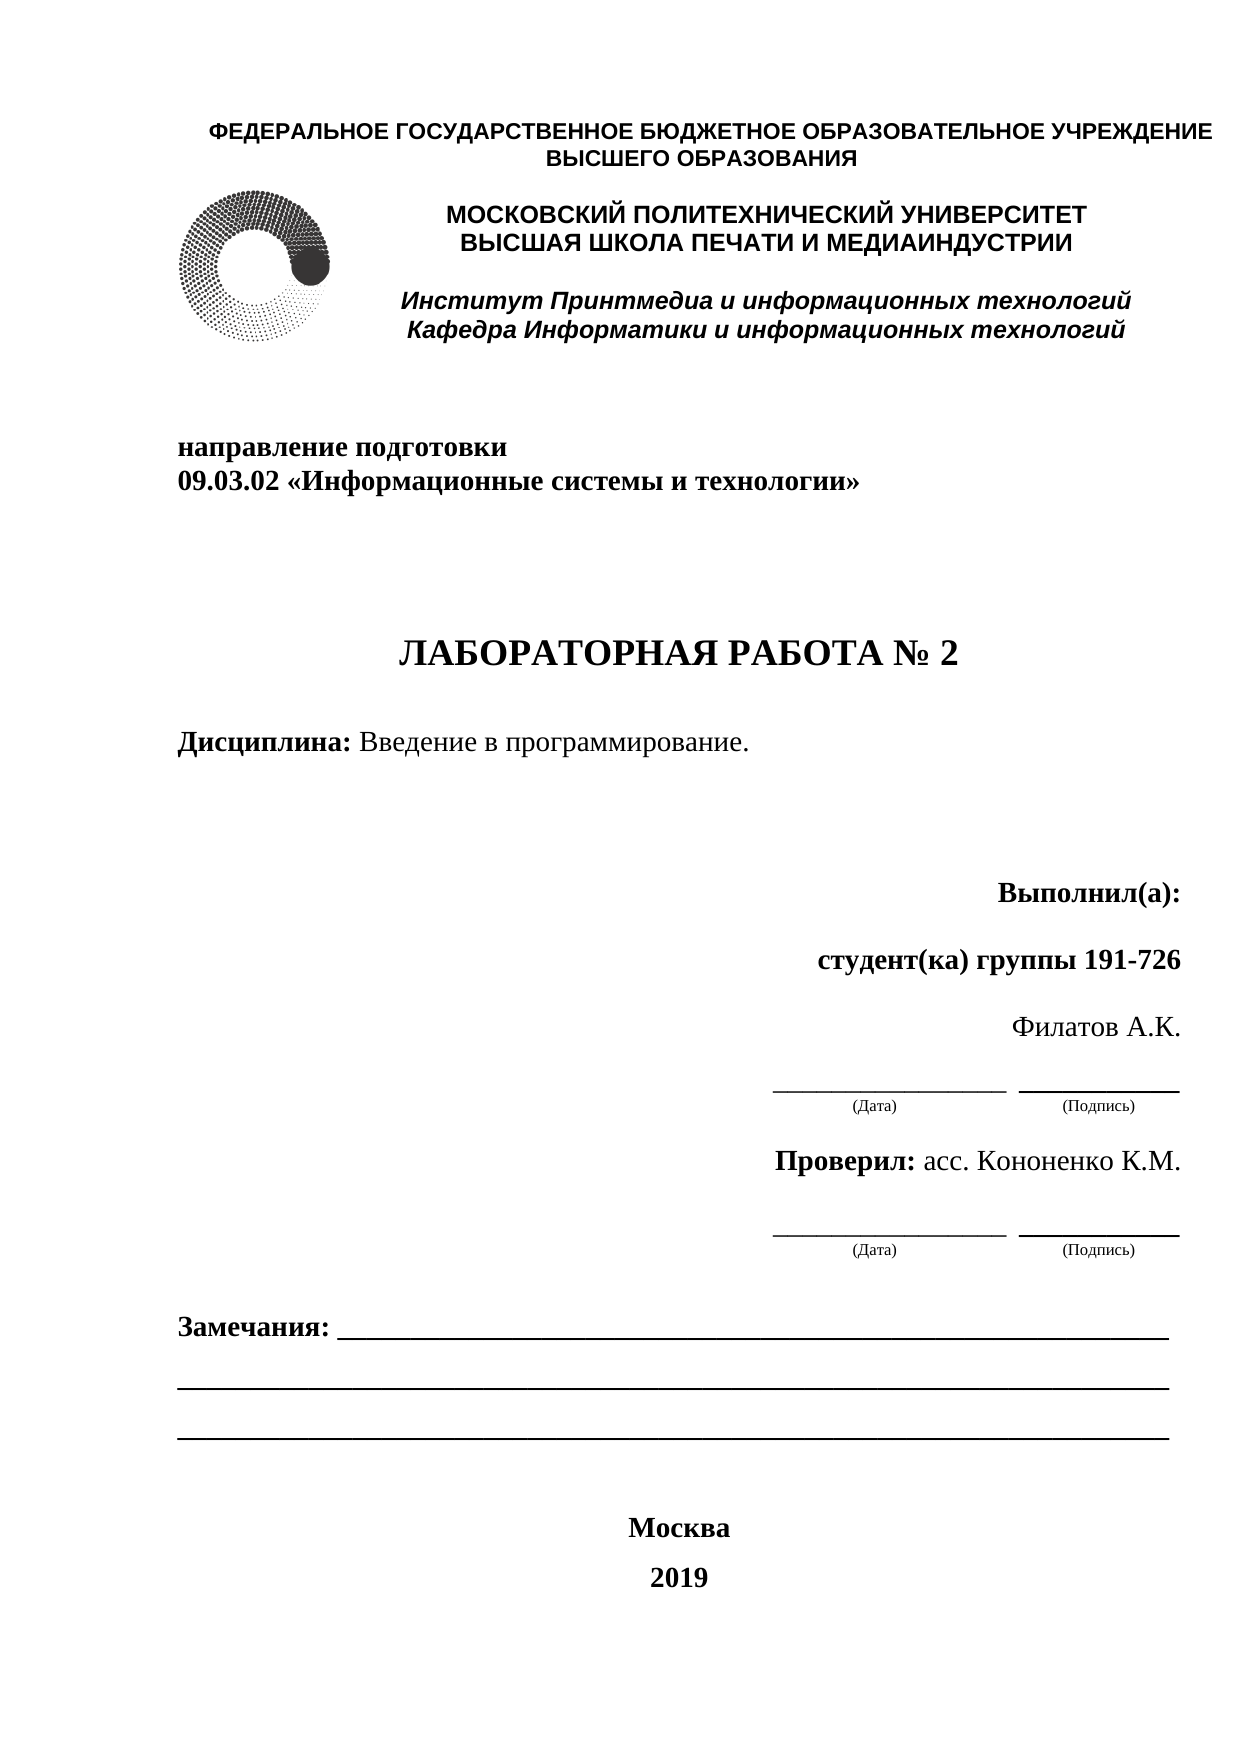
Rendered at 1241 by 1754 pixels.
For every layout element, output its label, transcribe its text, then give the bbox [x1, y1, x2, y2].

text ФЕДЕРАЛЬНОЕ ГОСУДАРСТВЕННОЕ БЮДЖЕТНОЕ ОБРАЗОВАТЕЛЬНОЕ УЧРЕЖДЕНИЕ ВЫСШЕГО ОБРАЗОВАНИЯ [177, 118, 1226, 171]
text Замечания: _________________________________________________________ [177, 1309, 1181, 1342]
text 09.03.02 «Информационные системы и технологии» [177, 463, 1181, 497]
picture [176, 188, 333, 341]
text ____________________________________________________________________ [177, 1359, 1181, 1393]
text ________________ ___________ [177, 1062, 1181, 1096]
text (Дата) (Подпись) [177, 1096, 1181, 1115]
text Выполнил(а): [177, 875, 1181, 909]
text Институт Принтмедиа и информационных технологий [333, 286, 1181, 314]
text Москва [177, 1510, 1181, 1544]
text студент(ка) группы 191-726 [177, 942, 1181, 976]
text Проверил: асс. Кононенко К.М. [177, 1143, 1181, 1177]
text МОСКОВСКИЙ ПОЛИТЕХНИЧЕСКИЙ УНИВЕРСИТЕТ [333, 199, 1181, 228]
text Дисциплина: Введение в программирование. [177, 724, 1181, 758]
text (Дата) (Подпись) [177, 1239, 1181, 1258]
text 2019 [177, 1560, 1181, 1594]
text Филатов А.К. [177, 1009, 1181, 1043]
text ________________ ___________ [177, 1206, 1181, 1239]
text ВЫСШАЯ ШКОЛА ПЕЧАТИ И МЕДИАИНДУСТРИИ [333, 228, 1181, 257]
text ЛАБОРАТОРНАЯ РАБОТА № 2 [177, 631, 1181, 674]
text Кафедра Информатики и информационных технологий [177, 314, 1181, 343]
text ____________________________________________________________________ [177, 1409, 1181, 1443]
text направление подготовки [177, 429, 1181, 463]
